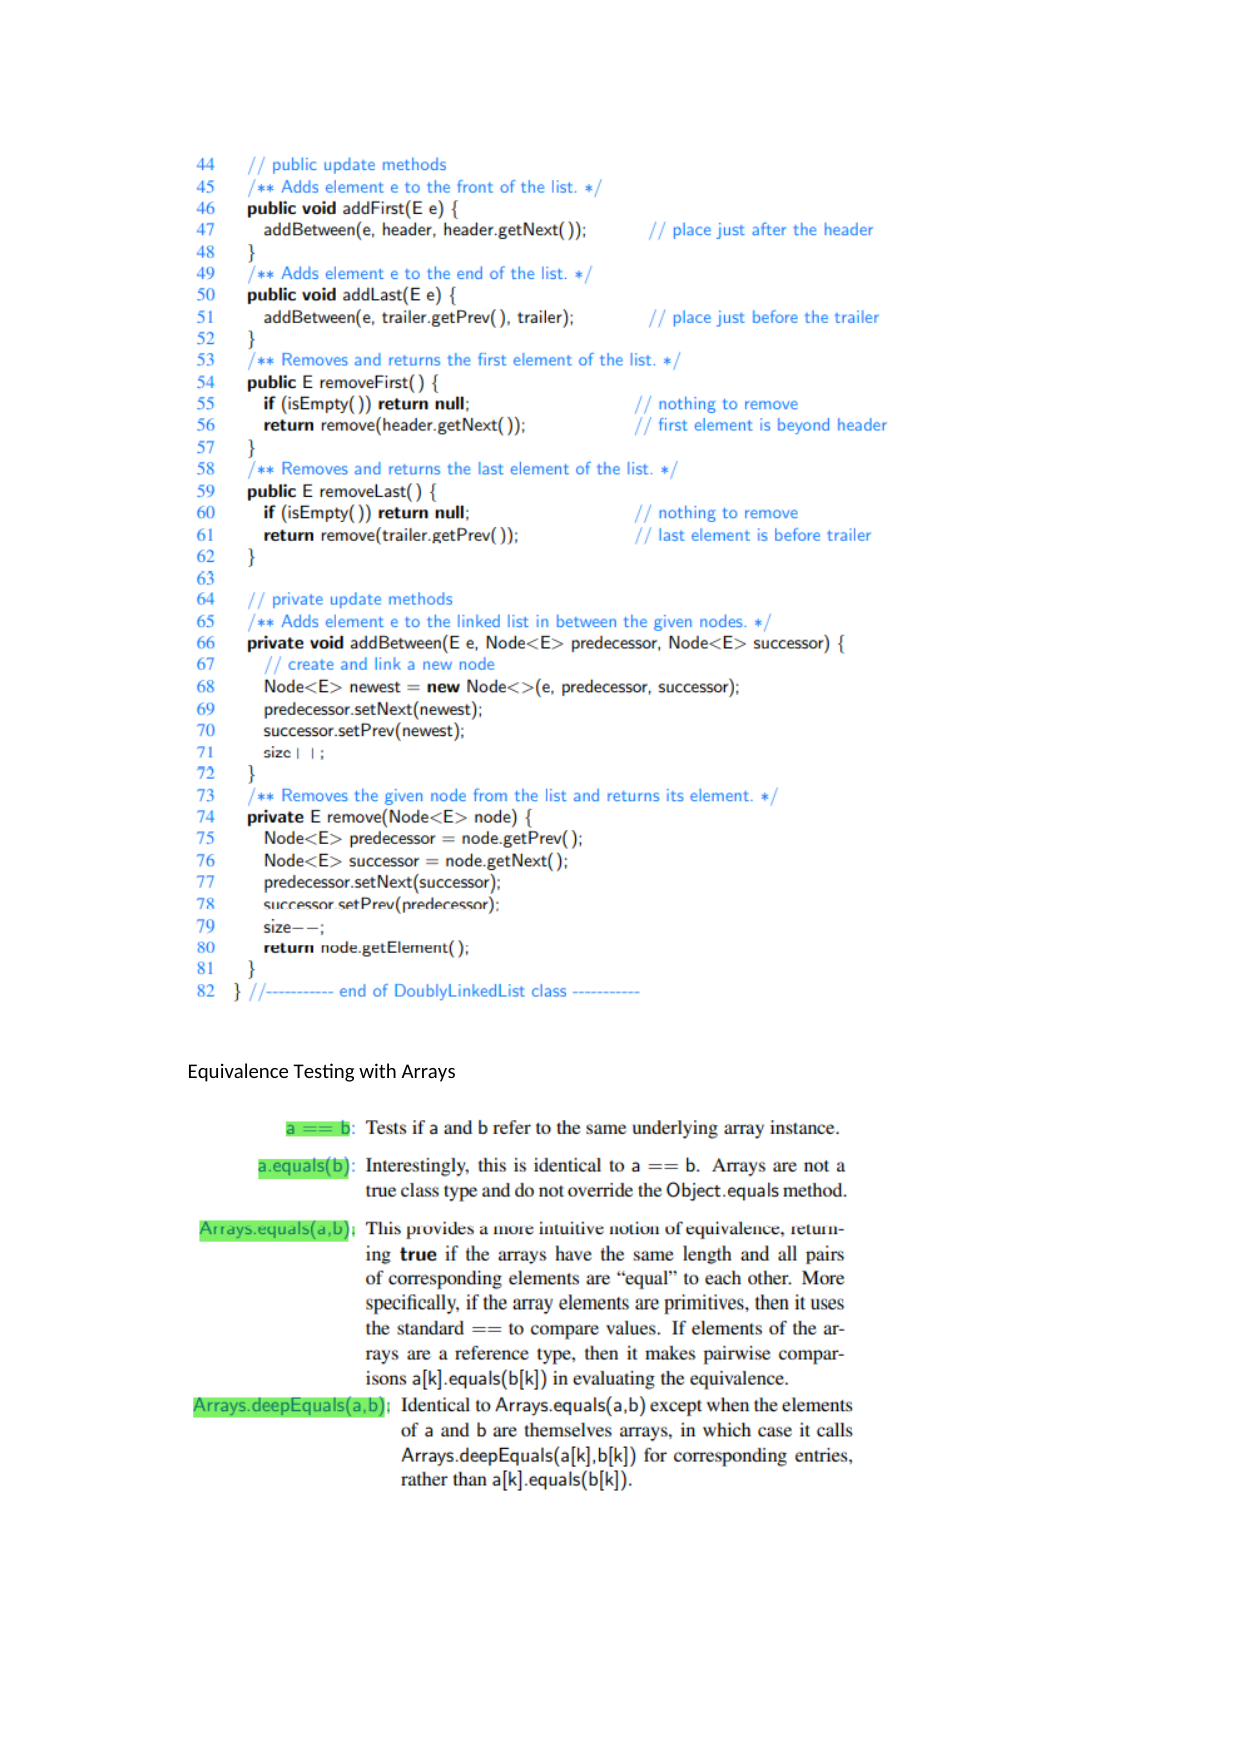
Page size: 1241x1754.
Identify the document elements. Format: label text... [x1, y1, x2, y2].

picture [187, 150, 898, 1008]
picture [187, 1109, 862, 1497]
text Equivalence Testing with Arrays [187, 1058, 1053, 1084]
